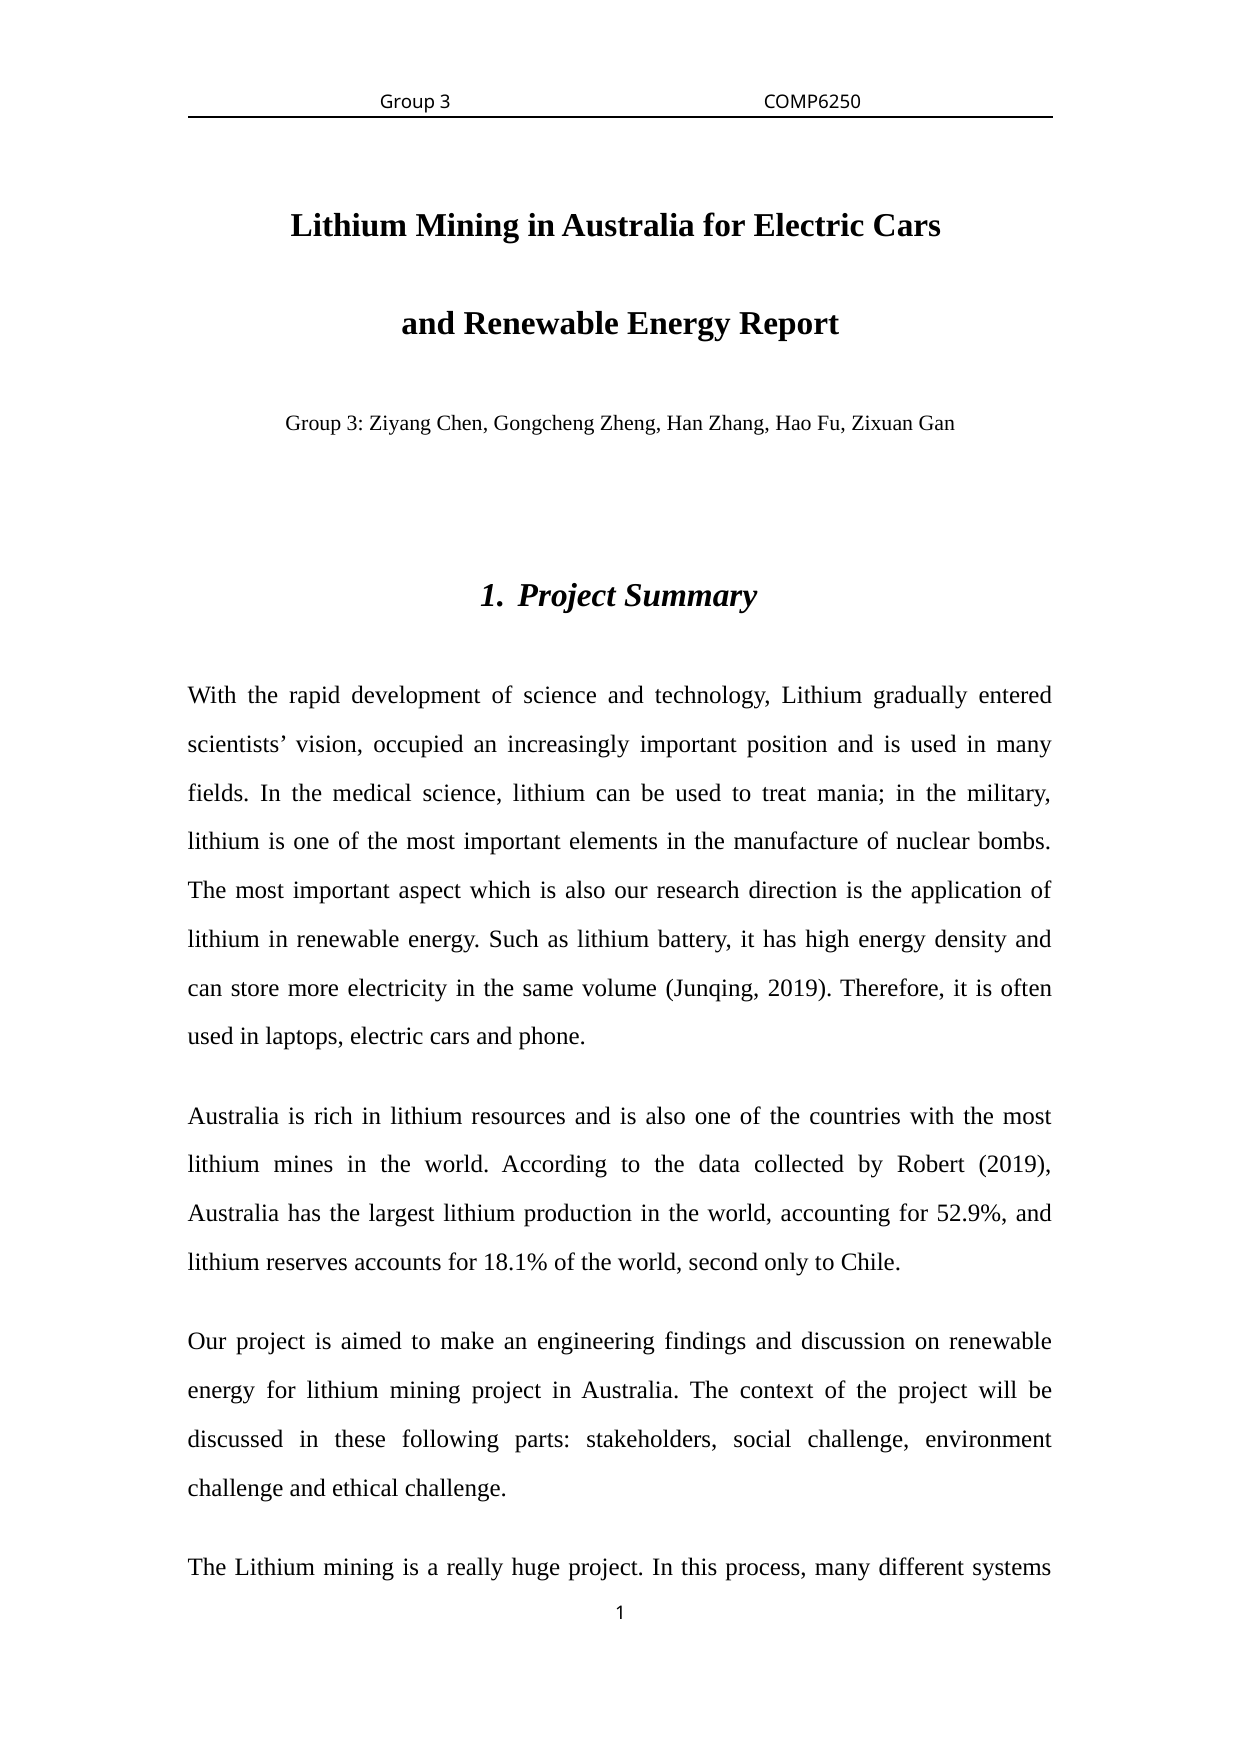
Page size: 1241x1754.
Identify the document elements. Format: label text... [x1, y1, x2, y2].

subtitle Lithium Mining in Australia for Electric Cars and Renewable Energy Report [187, 192, 1053, 355]
text Group 3: Ziyang Chen, Gongcheng Zheng, Han Zhang, Hao Fu, Zixuan Gan [187, 406, 1053, 439]
text Australia is rich in lithium resources and is also one of the countries with the most lithium mines in the world. According to the data collected by Robert (2019), Australia has the largest lithium production in the world, accounting for 52.9%, and lithium reserves accounts for 18.1% of the world, second only to Chile. [187, 1099, 1053, 1278]
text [187, 1550, 1053, 1583]
subtitle Project Summary [187, 562, 1053, 627]
text With the rapid development of science and technology, Lithium gradually entered scientists’ vision, occupied an increasingly important position and is used in many fields. In the medical science, lithium can be used to treat mania; in the military, lithium is one of the most important elements in the manufacture of nuclear bombs. The most important aspect which is also our research direction is the application of lithium in renewable energy. Such as lithium battery, it has high energy density and can store more electricity in the same volume (Junqing, 2019). Therefore, it is often used in laptops, electric cars and phone. [187, 678, 1053, 1052]
text Our project is aimed to make an engineering findings and discussion on renewable energy for lithium mining project in Australia. The context of the project will be discussed in these following parts: stakeholders, social challenge, environment challenge and ethical challenge. [187, 1324, 1053, 1503]
